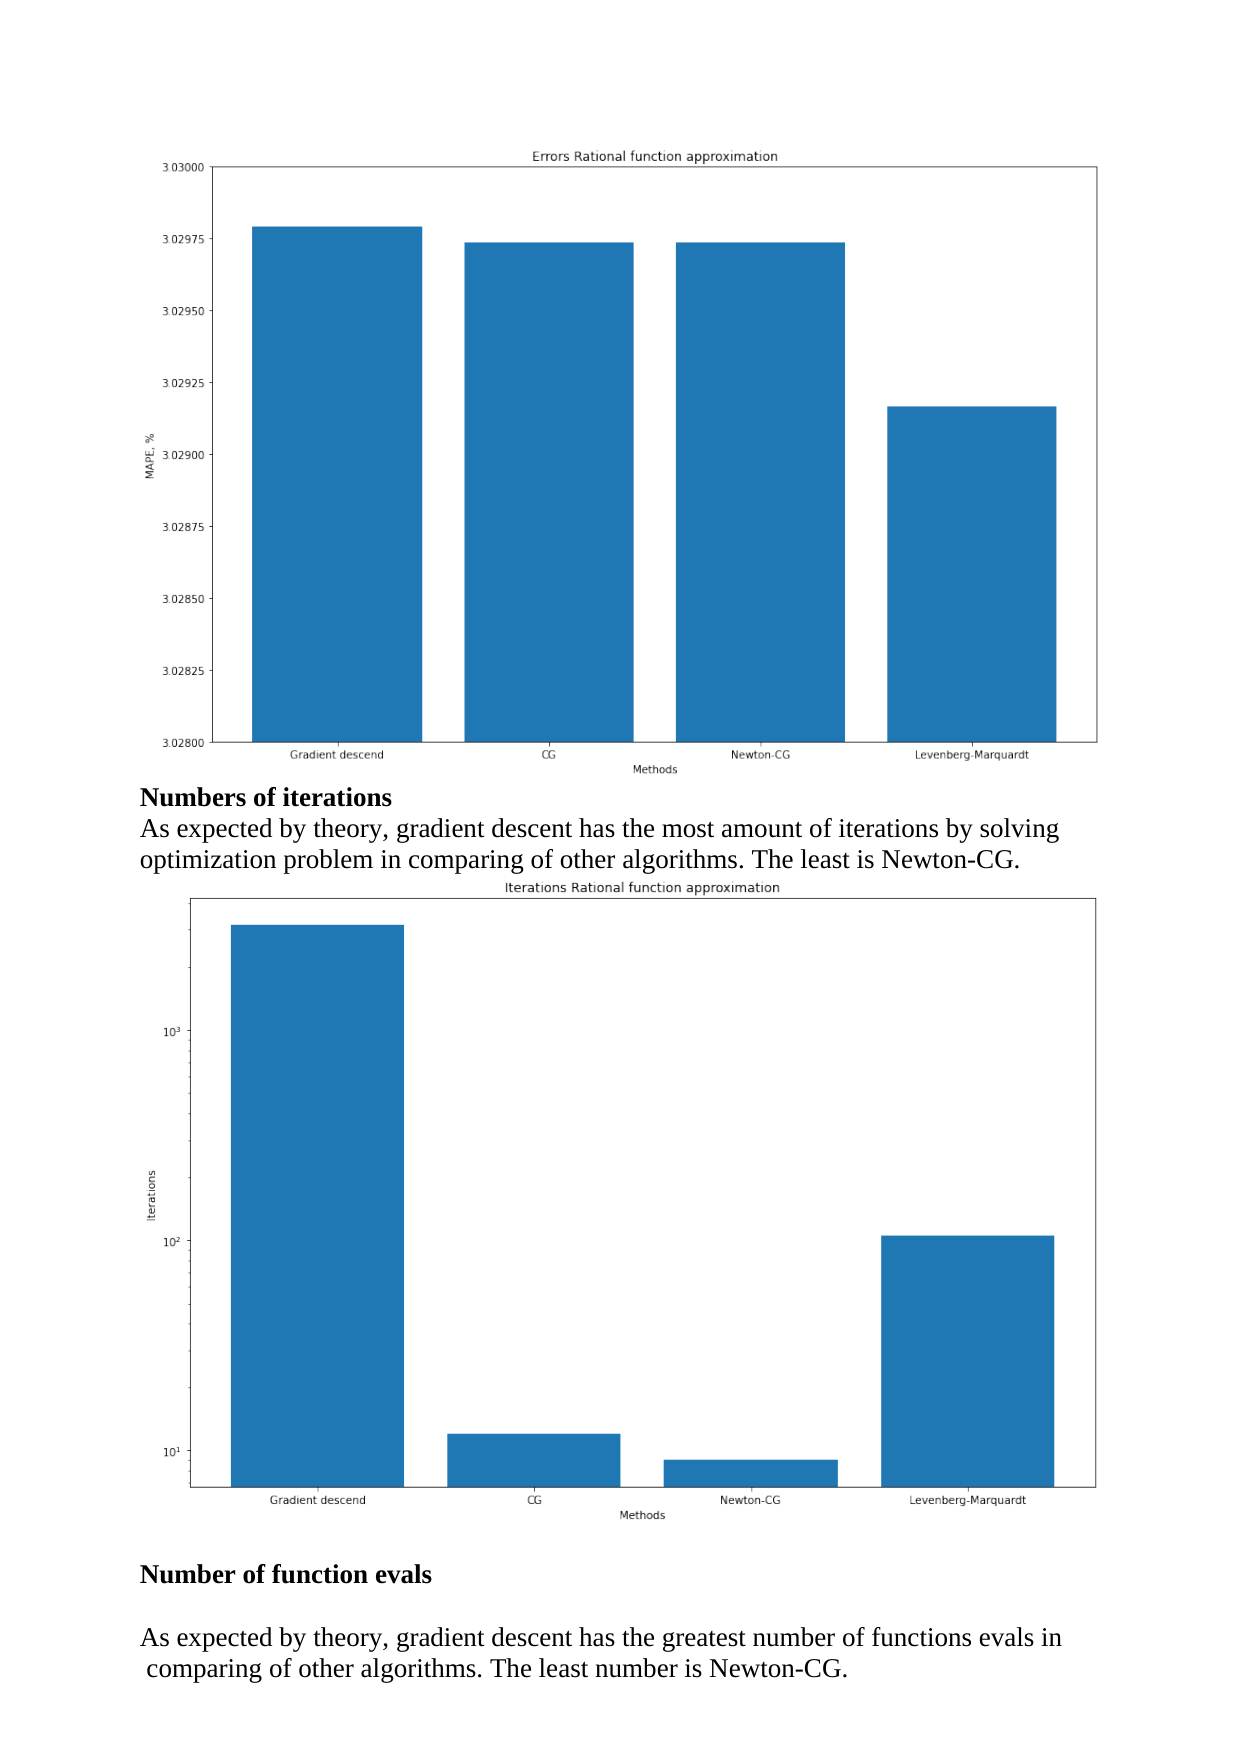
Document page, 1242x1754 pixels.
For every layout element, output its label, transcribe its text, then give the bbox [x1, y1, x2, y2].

picture [139, 874, 1103, 1528]
text As expected by theory, gradient descent has the most amount of iterations by solving optimization problem in comparing of other algorithms. The least is Newton-CG. [139, 812, 1104, 875]
text As expected by theory, gradient descent has the greatest number of functions evals in [139, 1621, 1104, 1652]
text comparing of other algorithms. The least number is Newton-CG. [139, 1652, 1104, 1683]
text Numbers of iterations [139, 782, 1104, 812]
picture [139, 143, 1104, 782]
text Number of function evals [139, 1558, 1104, 1590]
